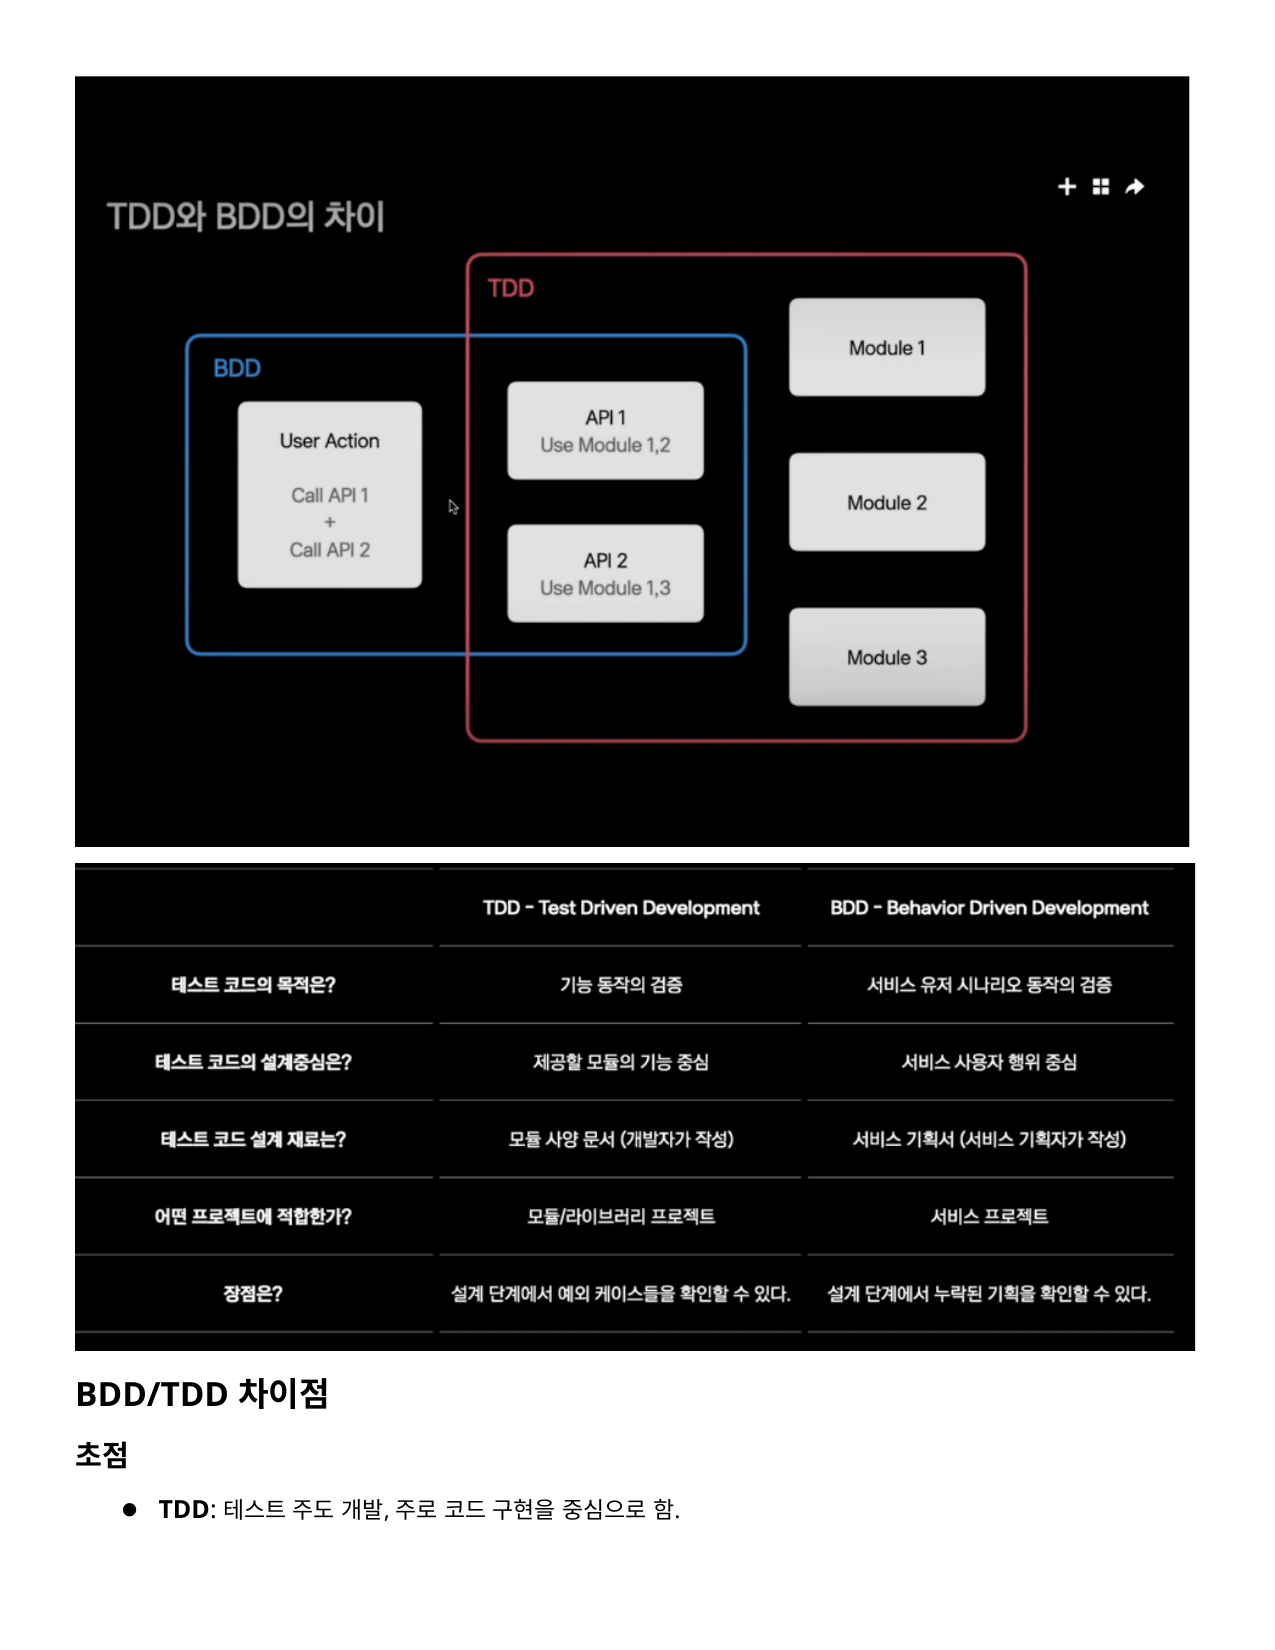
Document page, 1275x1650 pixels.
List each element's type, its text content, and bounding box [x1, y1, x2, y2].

picture [75, 75, 1199, 847]
text BDD/TDD 차이점 [75, 1368, 1200, 1416]
text 초점 [75, 1433, 1200, 1475]
picture [75, 863, 1196, 1351]
list TDD: 테스트 주도 개발, 주로 코드 구현을 중심으로 함. [121, 1492, 1200, 1526]
